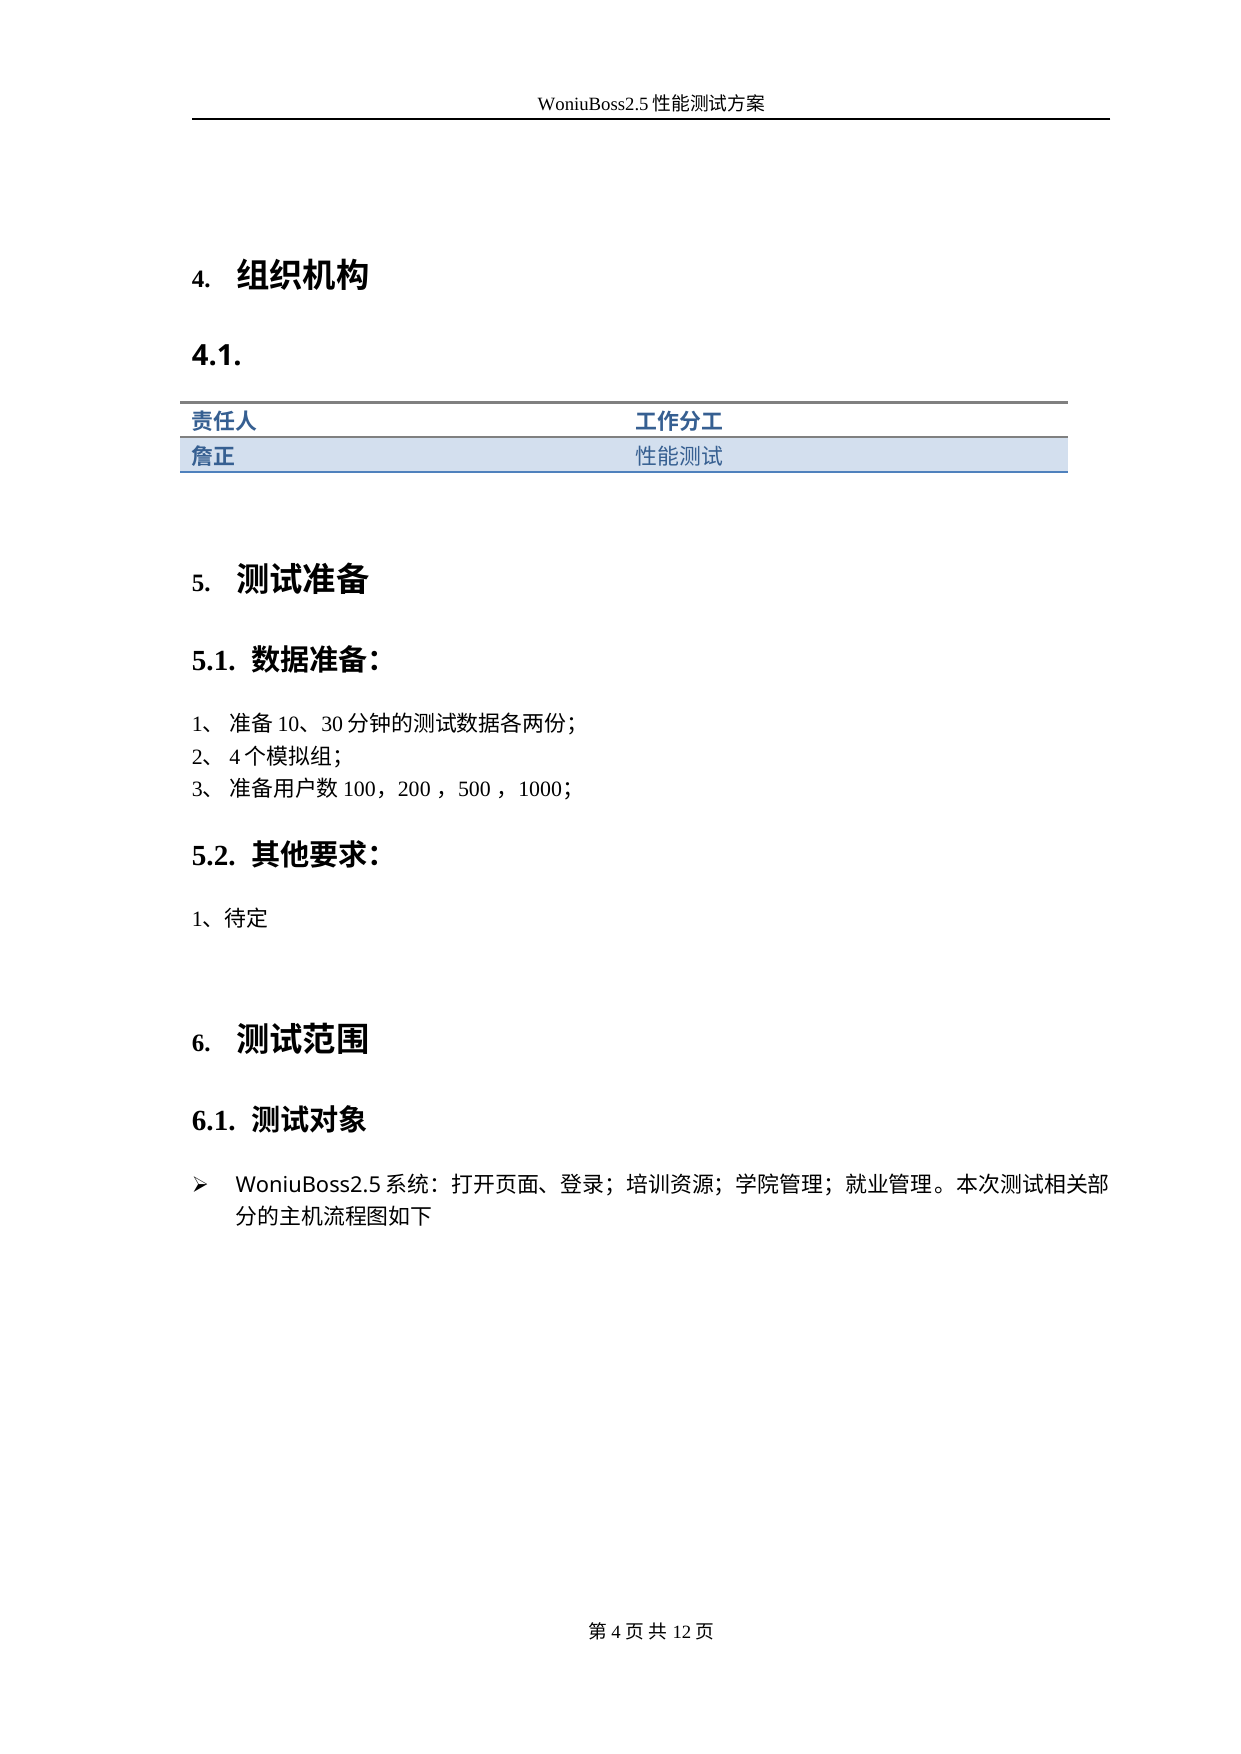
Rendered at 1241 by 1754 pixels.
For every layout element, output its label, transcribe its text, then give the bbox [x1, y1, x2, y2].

subtitle 测试对象 [192, 1096, 1110, 1139]
table_header 工作分工 [624, 404, 1068, 436]
table_header 责任人 [180, 404, 624, 436]
table_cell 性能测试 [624, 438, 1068, 471]
subtitle 组织机构 [192, 236, 1110, 297]
subtitle 其他要求： [192, 830, 1110, 873]
list 准备10、30分钟的测试数据各两份； [192, 706, 1110, 738]
subtitle 测试范围 [192, 1001, 1110, 1061]
subtitle 数据准备： [192, 635, 1110, 678]
list WoniuBoss2.5系统：打开页面、登录；培训资源；学院管理；就业管理。本次测试相关部分的主机流程图如下 [192, 1166, 1110, 1231]
text 1、待定 [192, 901, 1110, 933]
list 准备用户数100，200 ，500 ，1000； [192, 771, 1110, 803]
subtitle 测试准备 [192, 541, 1110, 601]
list 4个模拟组； [192, 738, 1110, 771]
table_cell 詹正 [180, 438, 624, 471]
